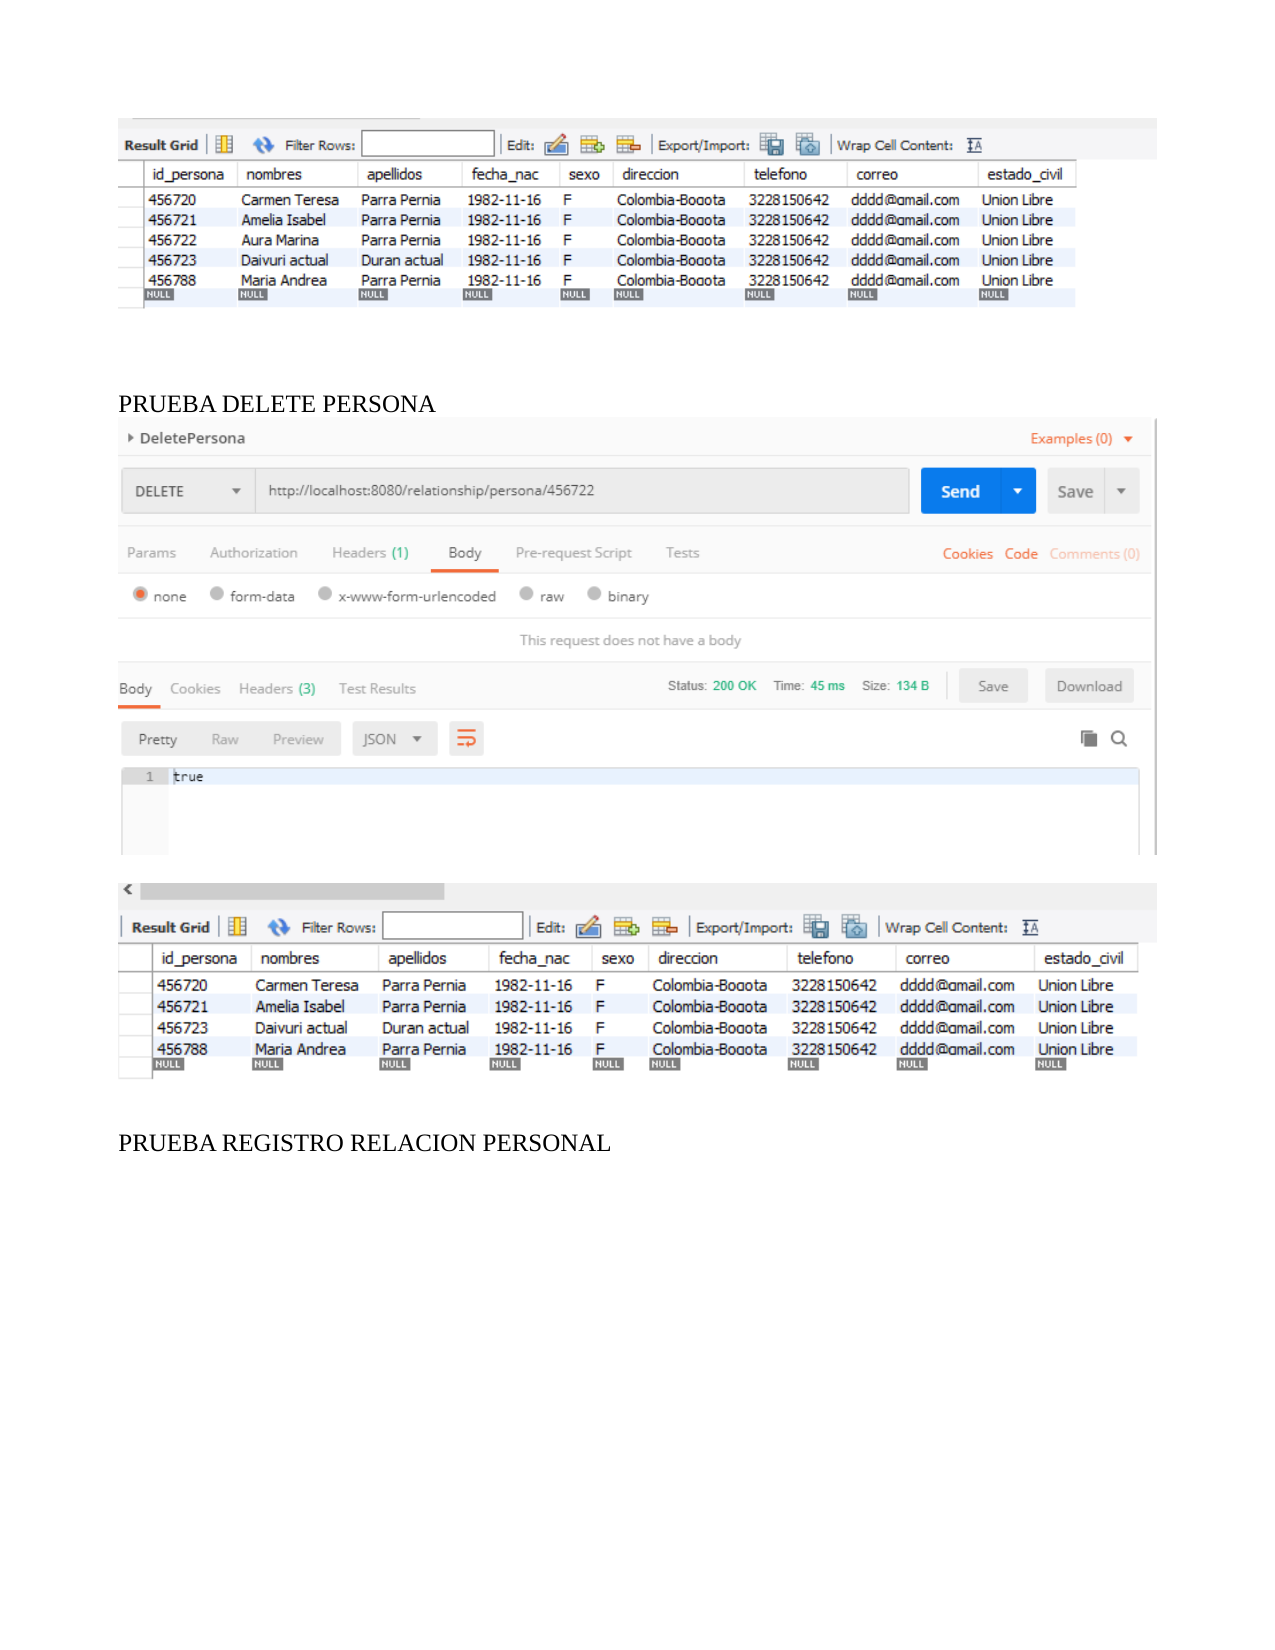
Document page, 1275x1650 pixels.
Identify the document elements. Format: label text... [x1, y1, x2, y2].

text PRUEBA REGISTRO RELACION PERSONAL [118, 1129, 1157, 1157]
picture [118, 417, 1157, 855]
picture [118, 883, 1157, 1129]
picture [118, 118, 1157, 360]
text PRUEBA DELETE PERSONA [118, 389, 1157, 417]
